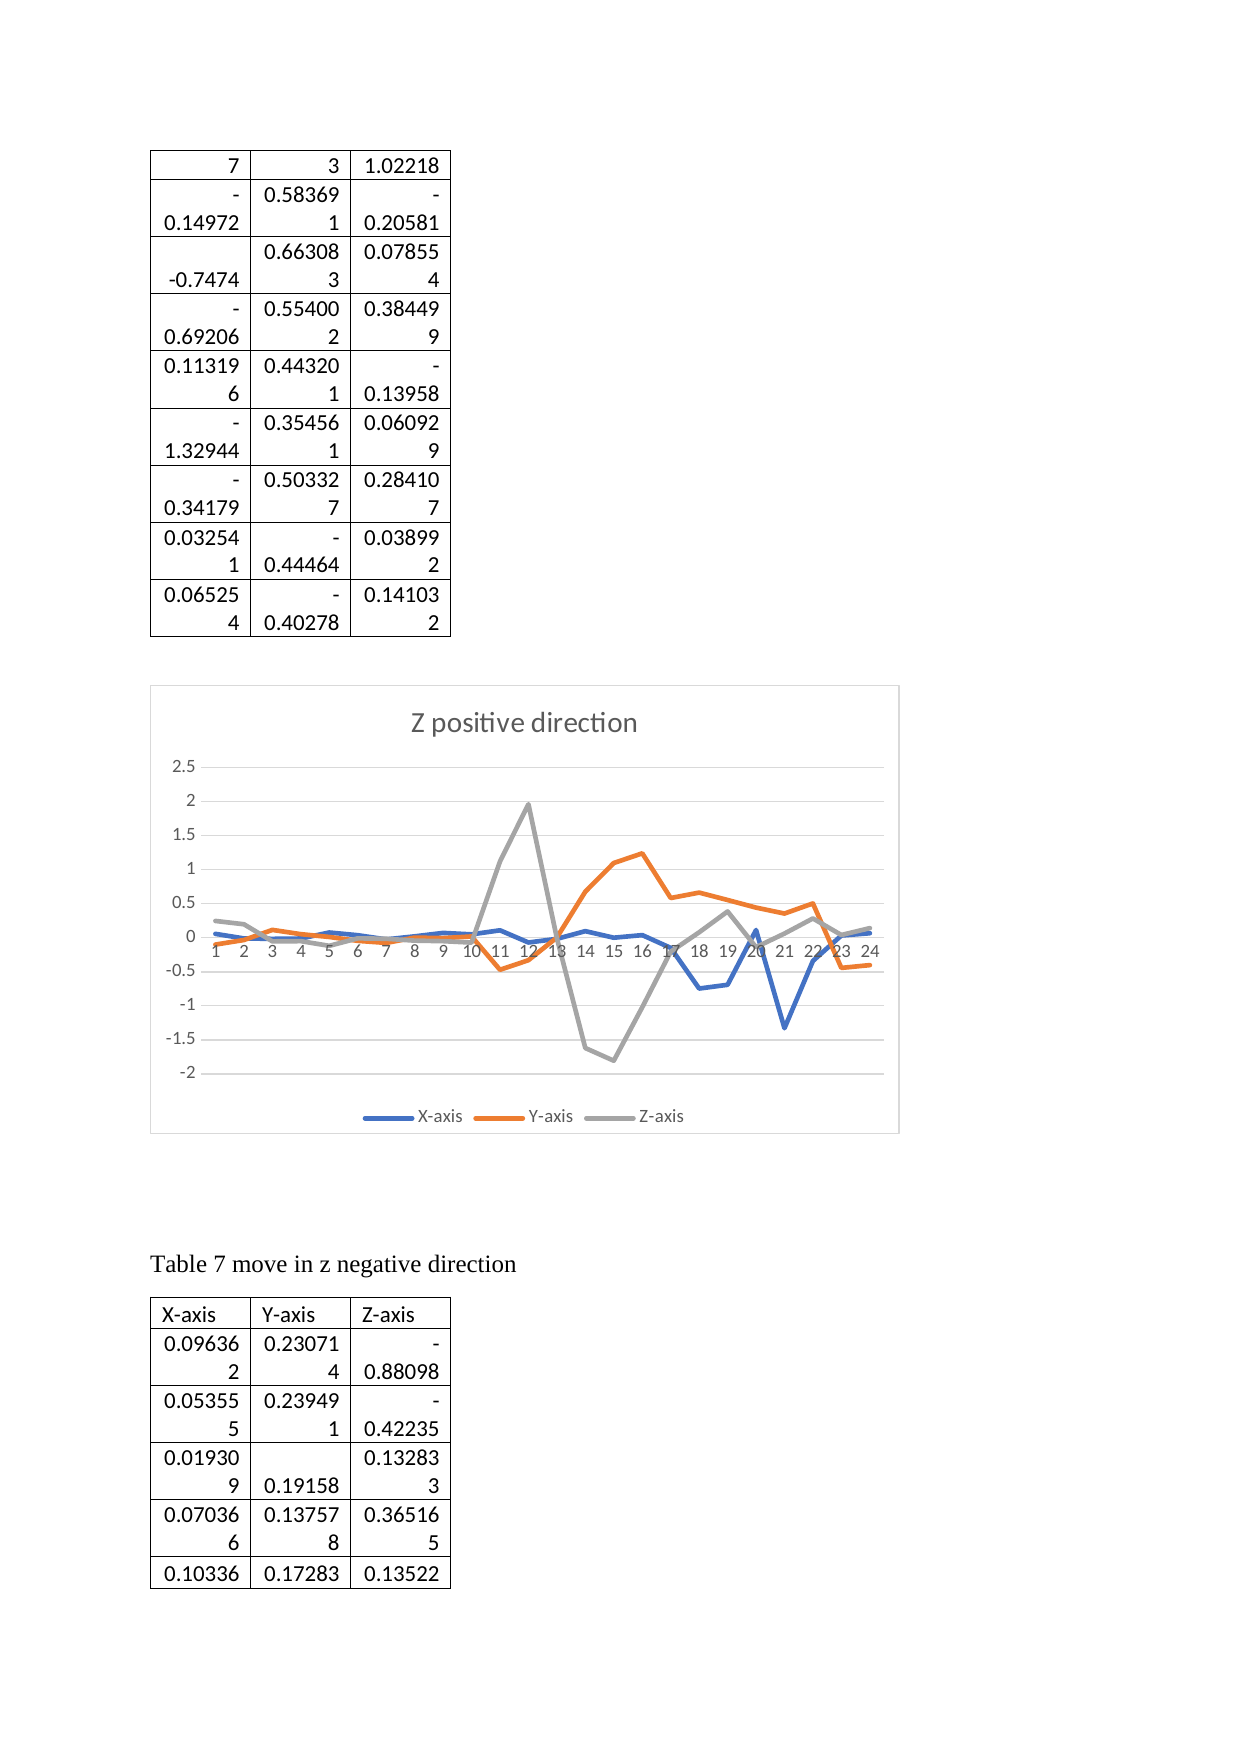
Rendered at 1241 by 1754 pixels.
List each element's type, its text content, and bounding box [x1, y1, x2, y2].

table_cell 0.230714 [251, 1329, 350, 1385]
table_cell 0.096362 [151, 1329, 250, 1385]
table_cell 0.078554 [351, 237, 450, 293]
table_header X-axis [151, 1298, 250, 1328]
table_cell 0.19158 [251, 1443, 350, 1499]
table_cell 0.503327 [251, 466, 350, 522]
table_header Z-axis [351, 1298, 450, 1328]
table_cell 0.132833 [351, 1443, 450, 1499]
table_cell 0.443201 [251, 351, 350, 407]
table_cell 0.038992 [351, 523, 450, 579]
table_cell -0.44464 [251, 523, 350, 579]
table_cell 0.239491 [251, 1386, 350, 1442]
table_cell -1.02218 [351, 151, 450, 179]
table_cell -0.34179 [151, 466, 250, 522]
table_cell 0.137578 [251, 1500, 350, 1556]
table_cell -0.14972 [151, 180, 250, 236]
table_cell 0.384499 [351, 294, 450, 350]
table_cell 0.038387 [151, 151, 250, 179]
table_cell -0.88098 [351, 1329, 450, 1385]
table_cell -1.32944 [151, 409, 250, 464]
table_cell 0.070366 [151, 1500, 250, 1556]
table_cell 0.053555 [151, 1386, 250, 1442]
table_cell -0.13958 [351, 351, 450, 407]
table_cell -0.40278 [251, 580, 350, 636]
table_cell -0.42235 [351, 1386, 450, 1442]
table_cell 0.032541 [151, 523, 250, 579]
table_cell 0.019309 [151, 1443, 250, 1499]
table_cell -0.7474 [151, 237, 250, 293]
table_cell -0.20581 [351, 180, 450, 236]
table_cell 0.583691 [251, 180, 350, 236]
table_cell 0.354561 [251, 409, 350, 464]
table_cell 0.172831 [251, 1557, 350, 1587]
table_cell 0.284107 [351, 466, 450, 522]
table_cell 0.554002 [251, 294, 350, 350]
table_cell 0.135222 [351, 1557, 450, 1587]
table_cell 0.663083 [251, 237, 350, 293]
table_cell 0.365165 [351, 1500, 450, 1556]
text Table 7 move in z negative direction [150, 1249, 1090, 1278]
table_cell 0.113196 [151, 351, 250, 407]
table_cell 0.060929 [351, 409, 450, 464]
table_cell 1.239563 [251, 151, 350, 179]
table_cell 0.103363 [151, 1557, 250, 1587]
table_cell 0.141032 [351, 580, 450, 636]
table_cell -0.69206 [151, 294, 250, 350]
table_header Y-axis [251, 1298, 350, 1328]
table_cell 0.065254 [151, 580, 250, 636]
